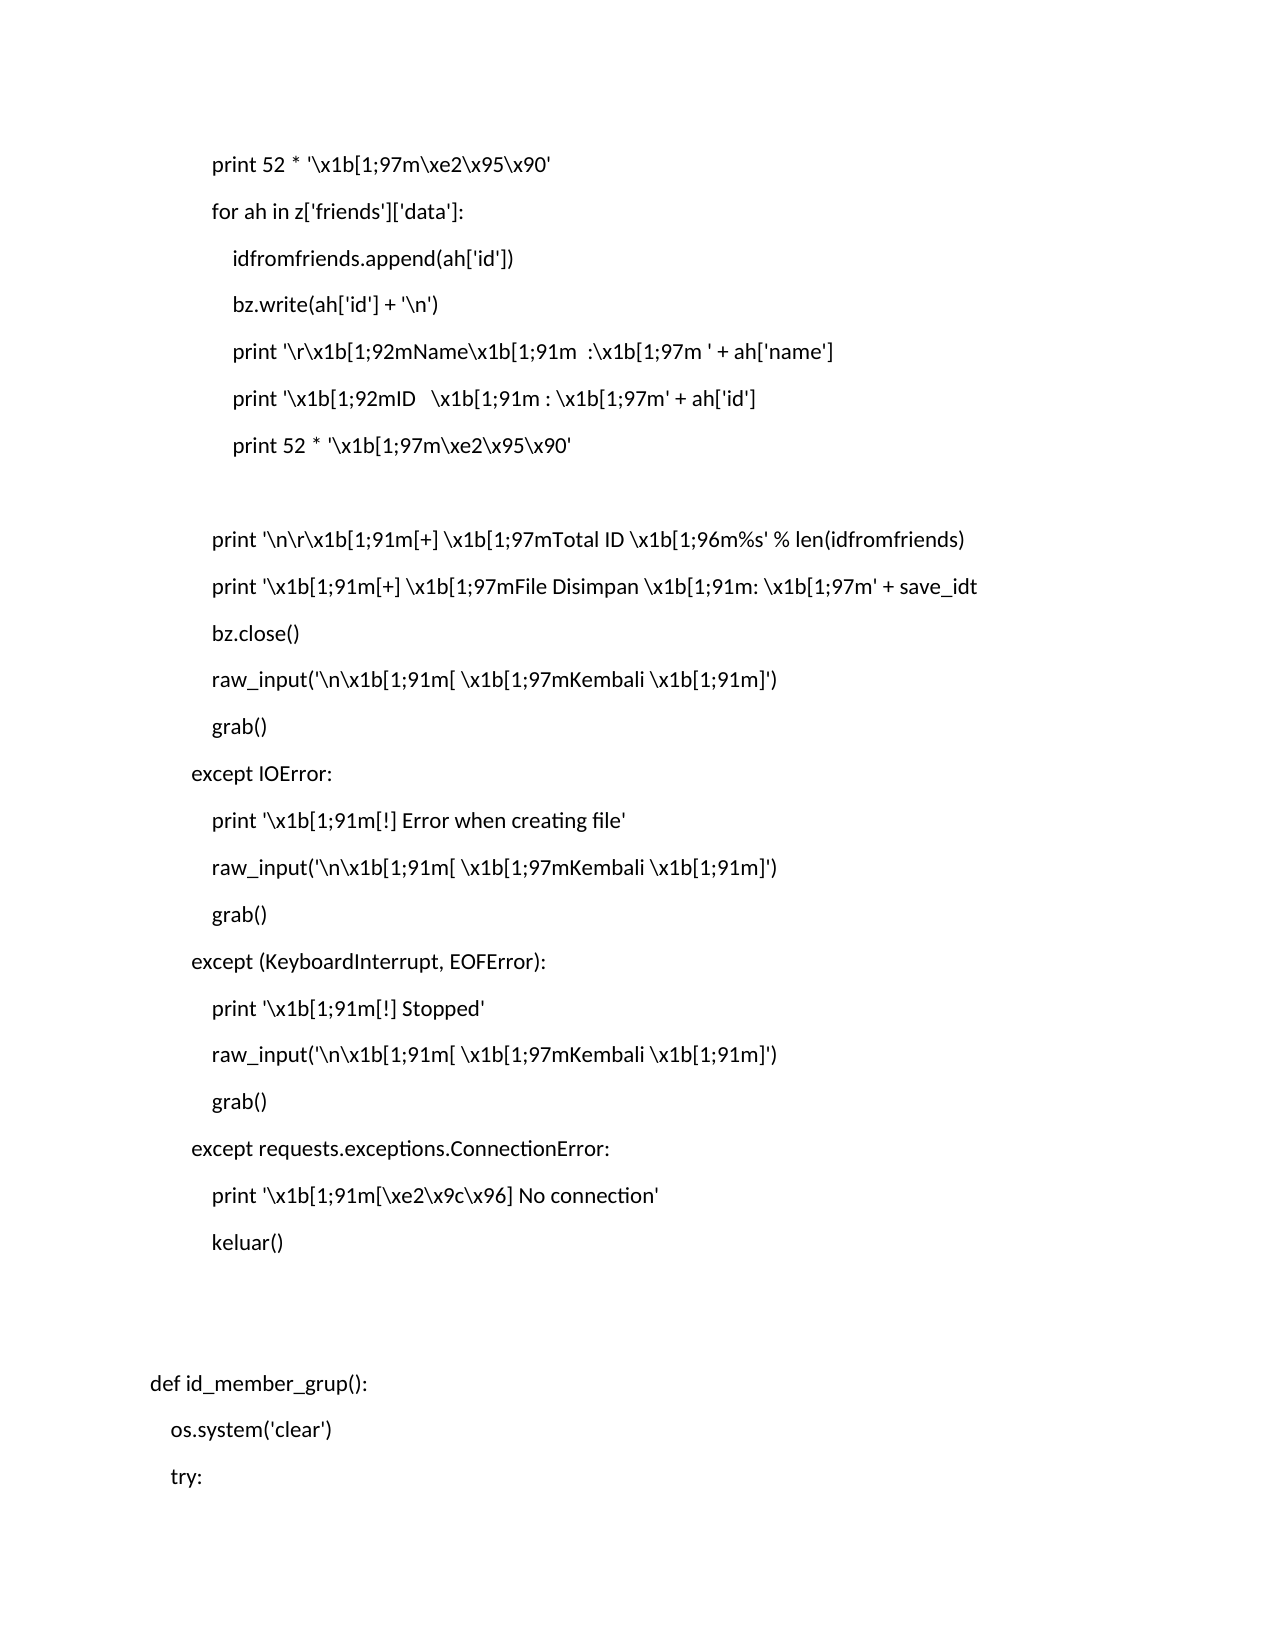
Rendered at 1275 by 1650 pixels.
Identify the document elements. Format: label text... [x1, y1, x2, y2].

text for ah in z['friends']['data']: [150, 197, 1125, 225]
text except requests.exceptions.ConnectionError: [150, 1134, 1125, 1162]
text raw_input('\n\x1b[1;91m[ \x1b[1;97mKembali \x1b[1;91m]') [150, 853, 1125, 881]
text print '\x1b[1;91m[!] Error when creating file' [150, 806, 1125, 834]
text print '\r\x1b[1;92mName\x1b[1;91m :\x1b[1;97m ' + ah['name'] [150, 337, 1125, 366]
text os.system('clear') [150, 1416, 1125, 1444]
text print '\x1b[1;91m[\xe2\x9c\x96] No connection' [150, 1181, 1125, 1209]
text print '\n\r\x1b[1;91m[+] \x1b[1;97mTotal ID \x1b[1;96m%s' % len(idfromfriends) [150, 525, 1125, 553]
text def id_member_grup(): [150, 1369, 1125, 1397]
text print '\x1b[1;92mID \x1b[1;91m : \x1b[1;97m' + ah['id'] [150, 384, 1125, 412]
text print 52 * '\x1b[1;97m\xe2\x95\x90' [150, 150, 1125, 178]
text print 52 * '\x1b[1;97m\xe2\x95\x90' [150, 431, 1125, 459]
text print '\x1b[1;91m[!] Stopped' [150, 994, 1125, 1022]
text except IOError: [150, 759, 1125, 787]
text raw_input('\n\x1b[1;91m[ \x1b[1;97mKembali \x1b[1;91m]') [150, 666, 1125, 694]
text keluar() [150, 1228, 1125, 1256]
text bz.write(ah['id'] + '\n') [150, 291, 1125, 319]
text try: [150, 1462, 1125, 1491]
text grab() [150, 1087, 1125, 1116]
text except (KeyboardInterrupt, EOFError): [150, 947, 1125, 975]
text raw_input('\n\x1b[1;91m[ \x1b[1;97mKembali \x1b[1;91m]') [150, 1041, 1125, 1069]
text idfromfriends.append(ah['id']) [150, 244, 1125, 272]
text print '\x1b[1;91m[+] \x1b[1;97mFile Disimpan \x1b[1;91m: \x1b[1;97m' + save_idt [150, 572, 1125, 600]
text bz.close() [150, 619, 1125, 647]
text grab() [150, 900, 1125, 928]
text grab() [150, 712, 1125, 741]
